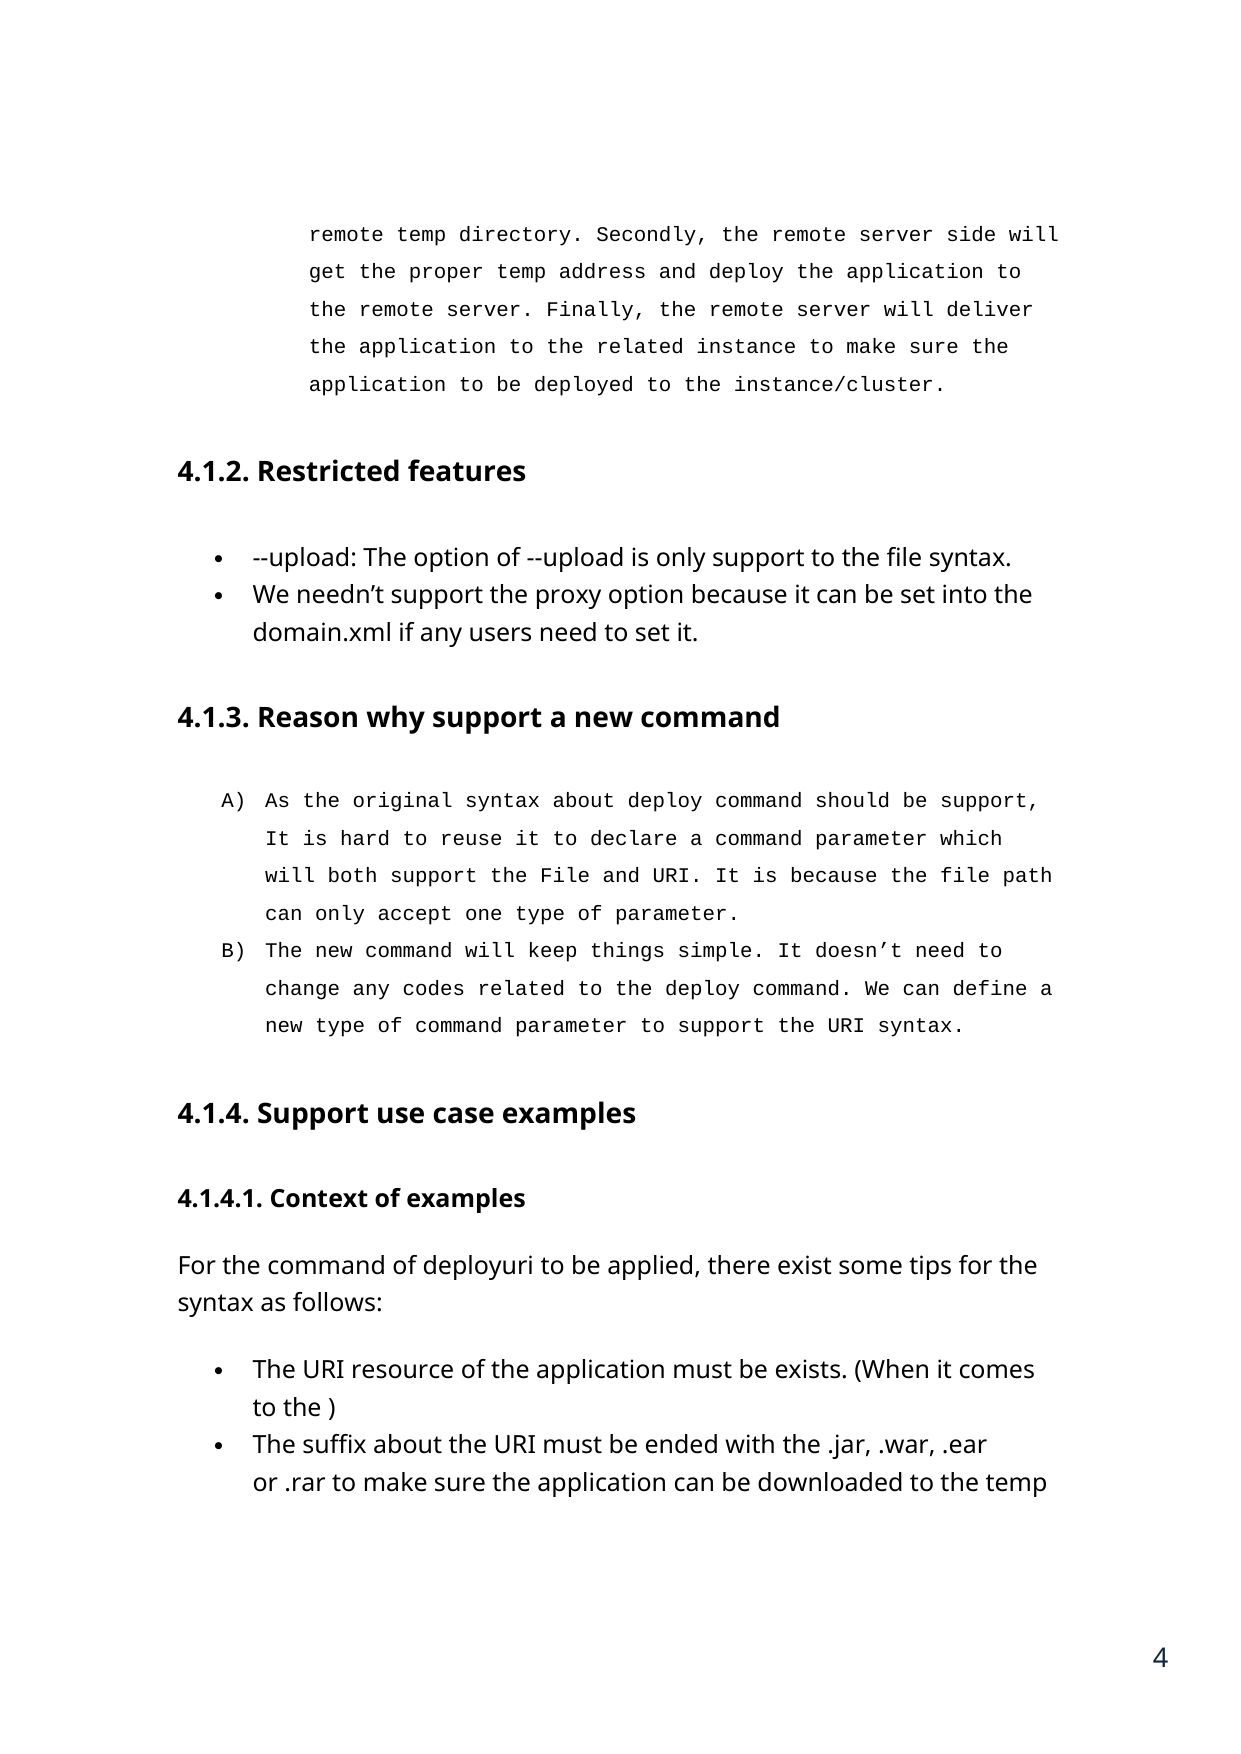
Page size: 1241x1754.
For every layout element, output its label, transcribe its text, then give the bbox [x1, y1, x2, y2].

list The URI resource of the application must be exists. (When it comes to the ) [215, 1350, 1063, 1425]
text 4.1.3. Reason why support a new command [177, 679, 1063, 754]
text For the command of deployuri to be applied, there exist some tips for the syntax as follows: [177, 1246, 1063, 1321]
text 4.1.2. Restricted features [177, 433, 1063, 508]
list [265, 217, 1063, 404]
list As the original syntax about deploy command should be support, It is hard to reuse it to declare a command parameter which will both support the File and URI. It is because the file path can only accept one type of parameter. [221, 783, 1063, 933]
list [215, 1425, 1063, 1500]
text 4.1.4.1. Context of examples [177, 1179, 1063, 1217]
list We needn’t support the proxy option because it can be set into the domain.xml if any users need to set it. [215, 575, 1063, 650]
list The new command will keep things simple. It doesn’t need to change any codes related to the deploy command. We can define a new type of command parameter to support the URI syntax. [221, 933, 1063, 1046]
list --upload: The option of --upload is only support to the file syntax. [215, 538, 1063, 575]
text 4.1.4. Support use case examples [177, 1075, 1063, 1150]
